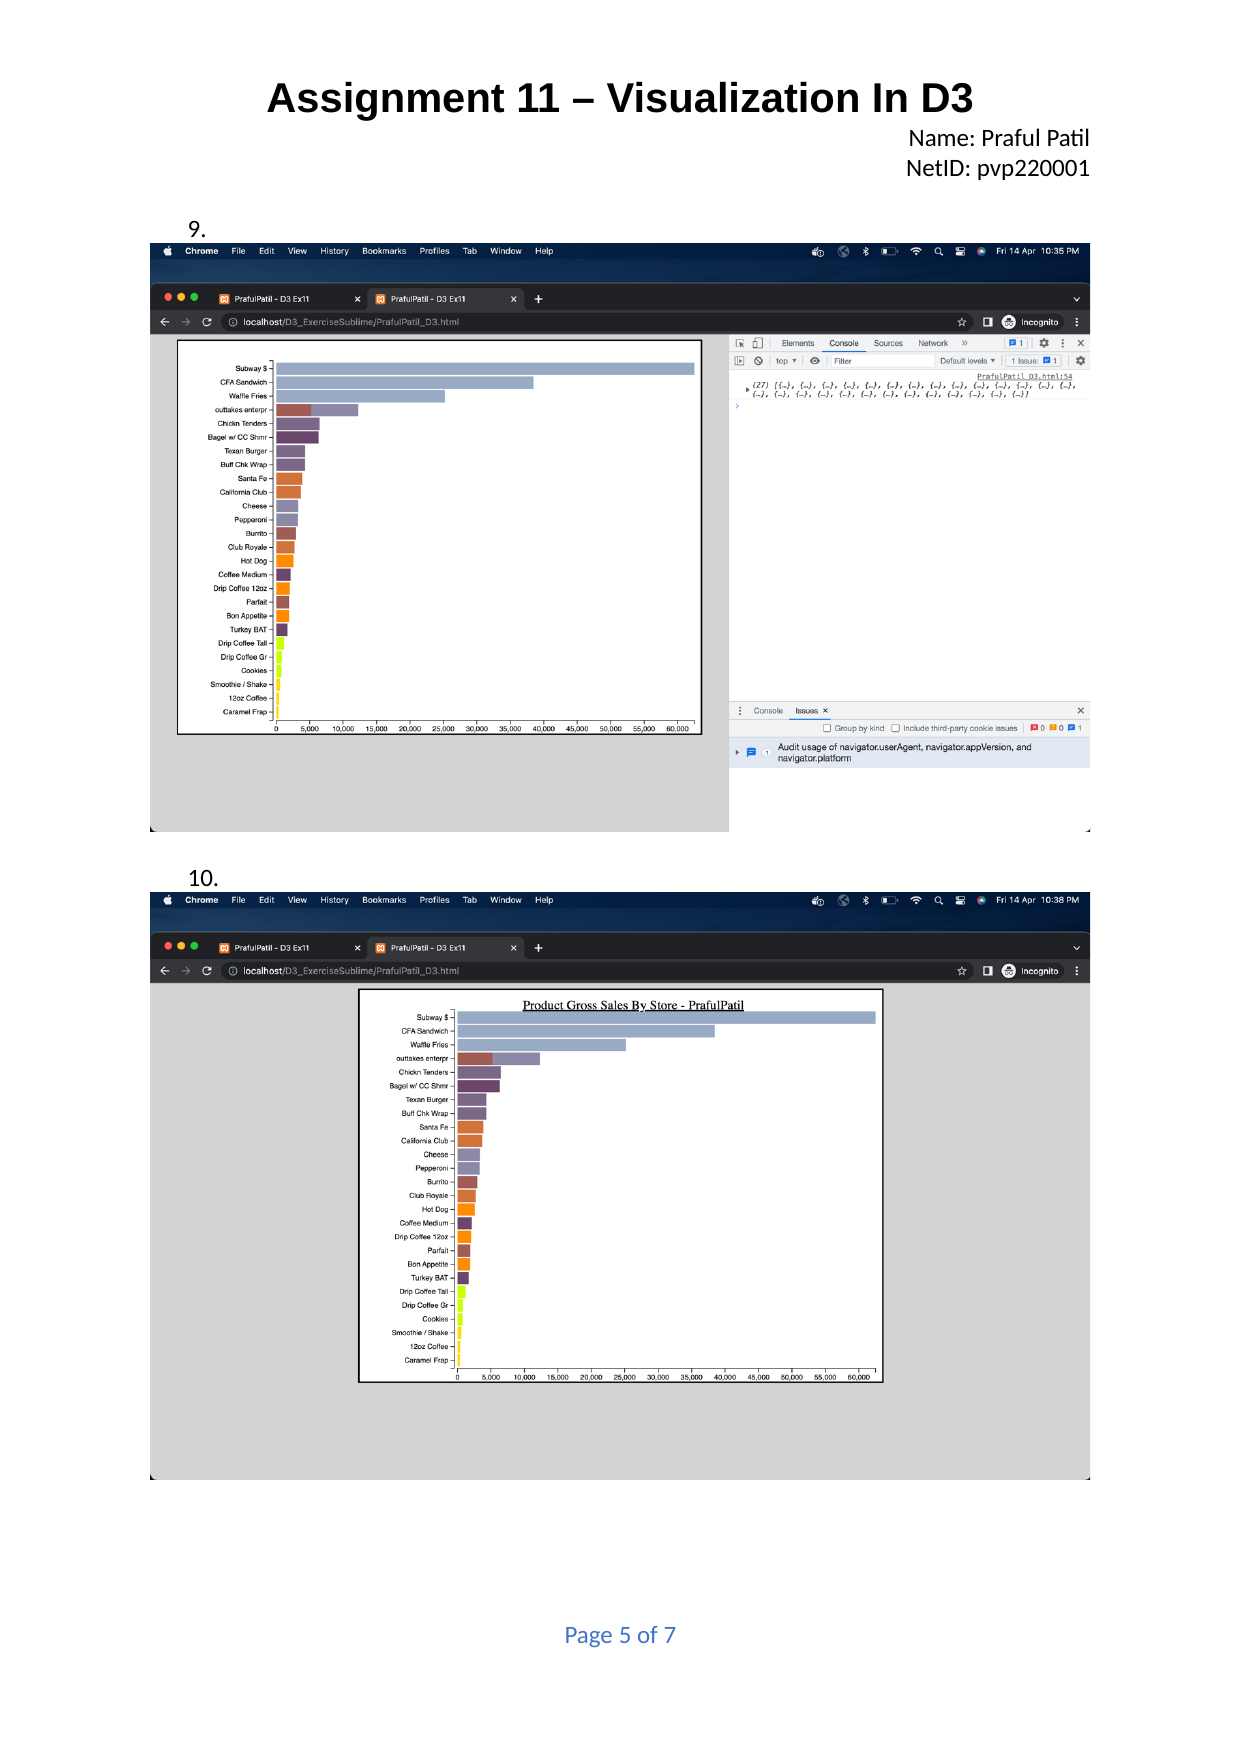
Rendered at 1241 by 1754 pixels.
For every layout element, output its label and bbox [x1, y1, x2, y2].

picture [150, 243, 1091, 832]
picture [150, 892, 1091, 1480]
